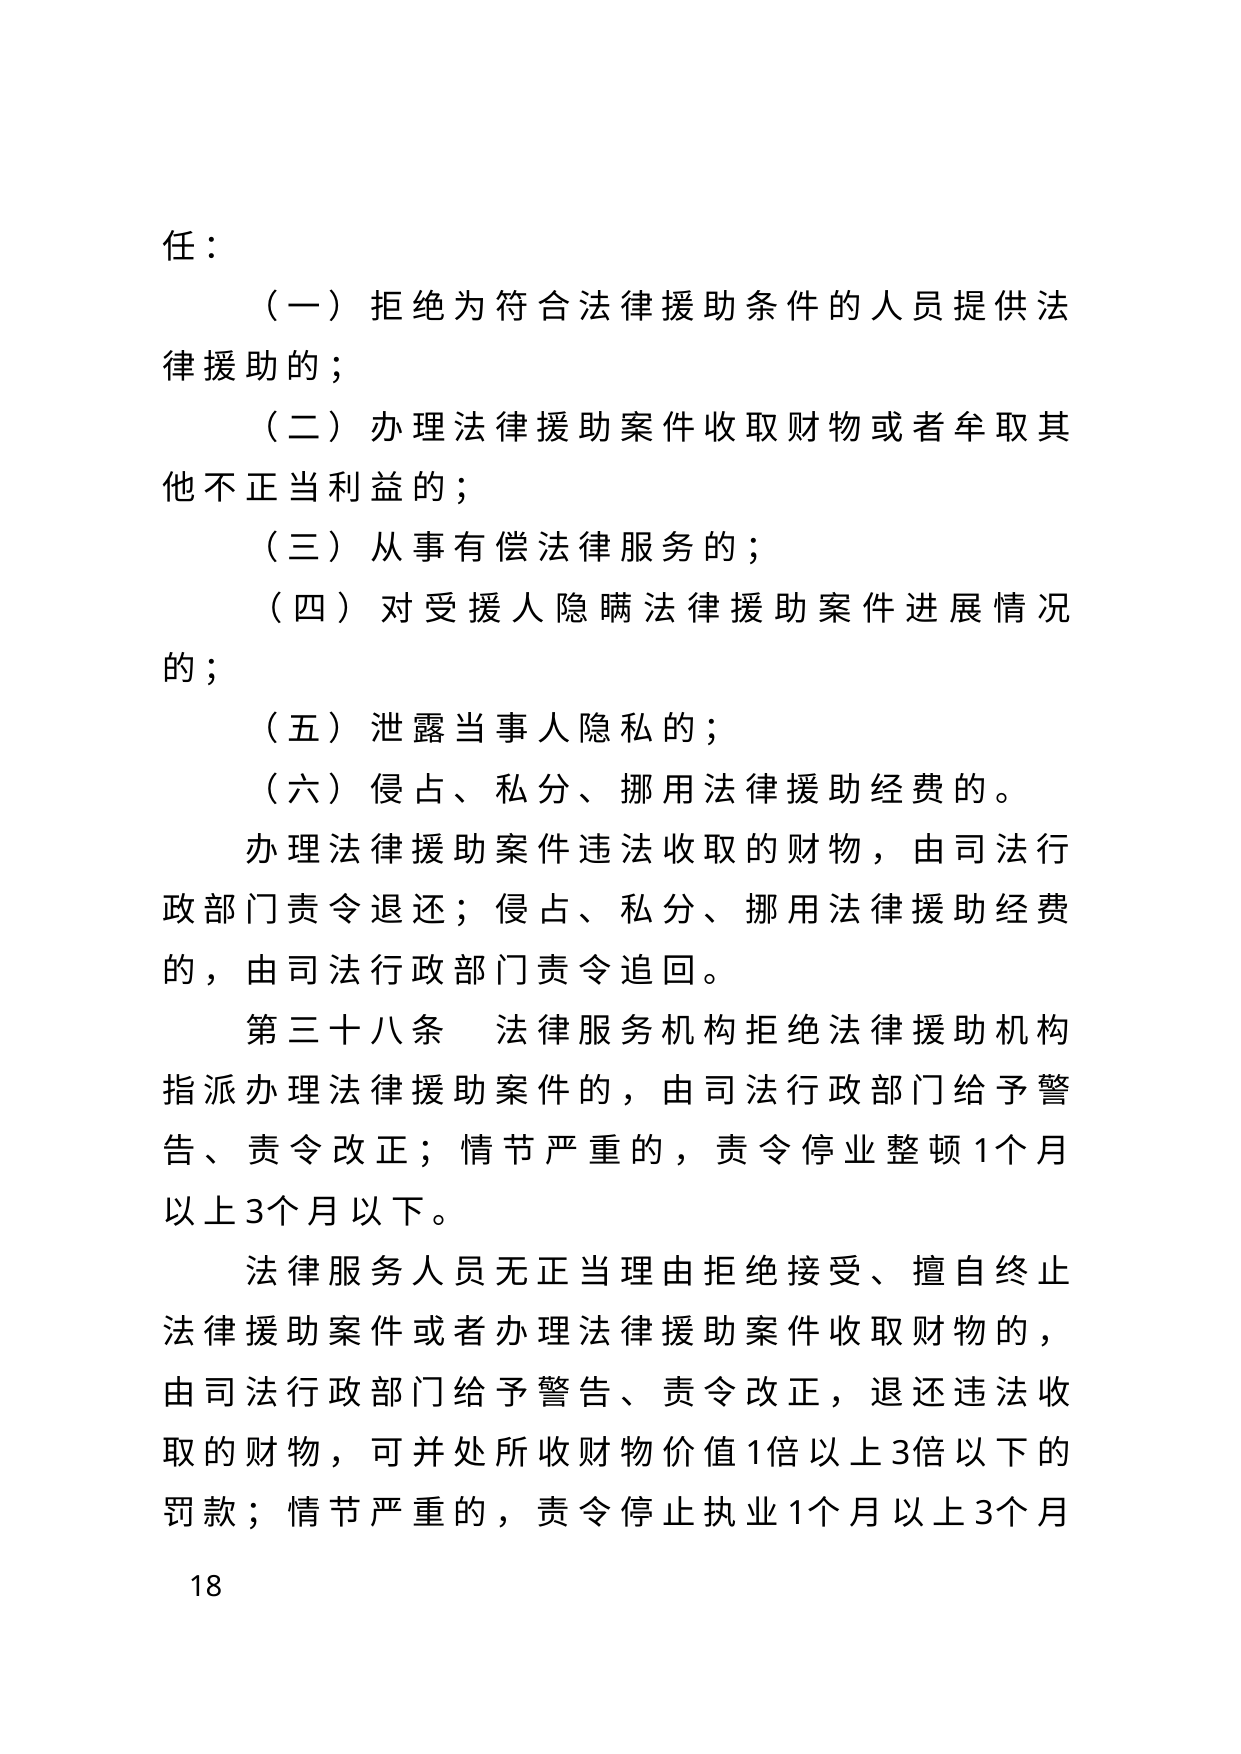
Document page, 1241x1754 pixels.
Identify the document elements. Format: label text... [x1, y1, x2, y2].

text 办理法律援助案件违法收取的财物，由司法行政部门责令退还；侵占、私分、挪用法律援助经费的，由司法行政部门责令追回。 [162, 817, 1078, 998]
text （四）对受援人隐瞒法律援助案件进展情况的； [162, 575, 1078, 696]
text （二）办理法律援助案件收取财物或者牟取其他不正当利益的； [162, 394, 1078, 515]
text （一）拒绝为符合法律援助条件的人员提供法律援助的； [162, 274, 1078, 394]
text （三）从事有偿法律服务的； [162, 515, 1078, 575]
text （五）泄露当事人隐私的； [162, 696, 1078, 756]
text 第三十八条 法律服务机构拒绝法律援助机构指派办理法律援助案件的，由司法行政部门给予警告、责令改正；情节严重的，责令停业整顿1个月以上3个月以下。 [162, 998, 1078, 1239]
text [162, 1239, 1078, 1540]
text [162, 213, 1078, 274]
text （六）侵占、私分、挪用法律援助经费的。 [162, 756, 1078, 817]
